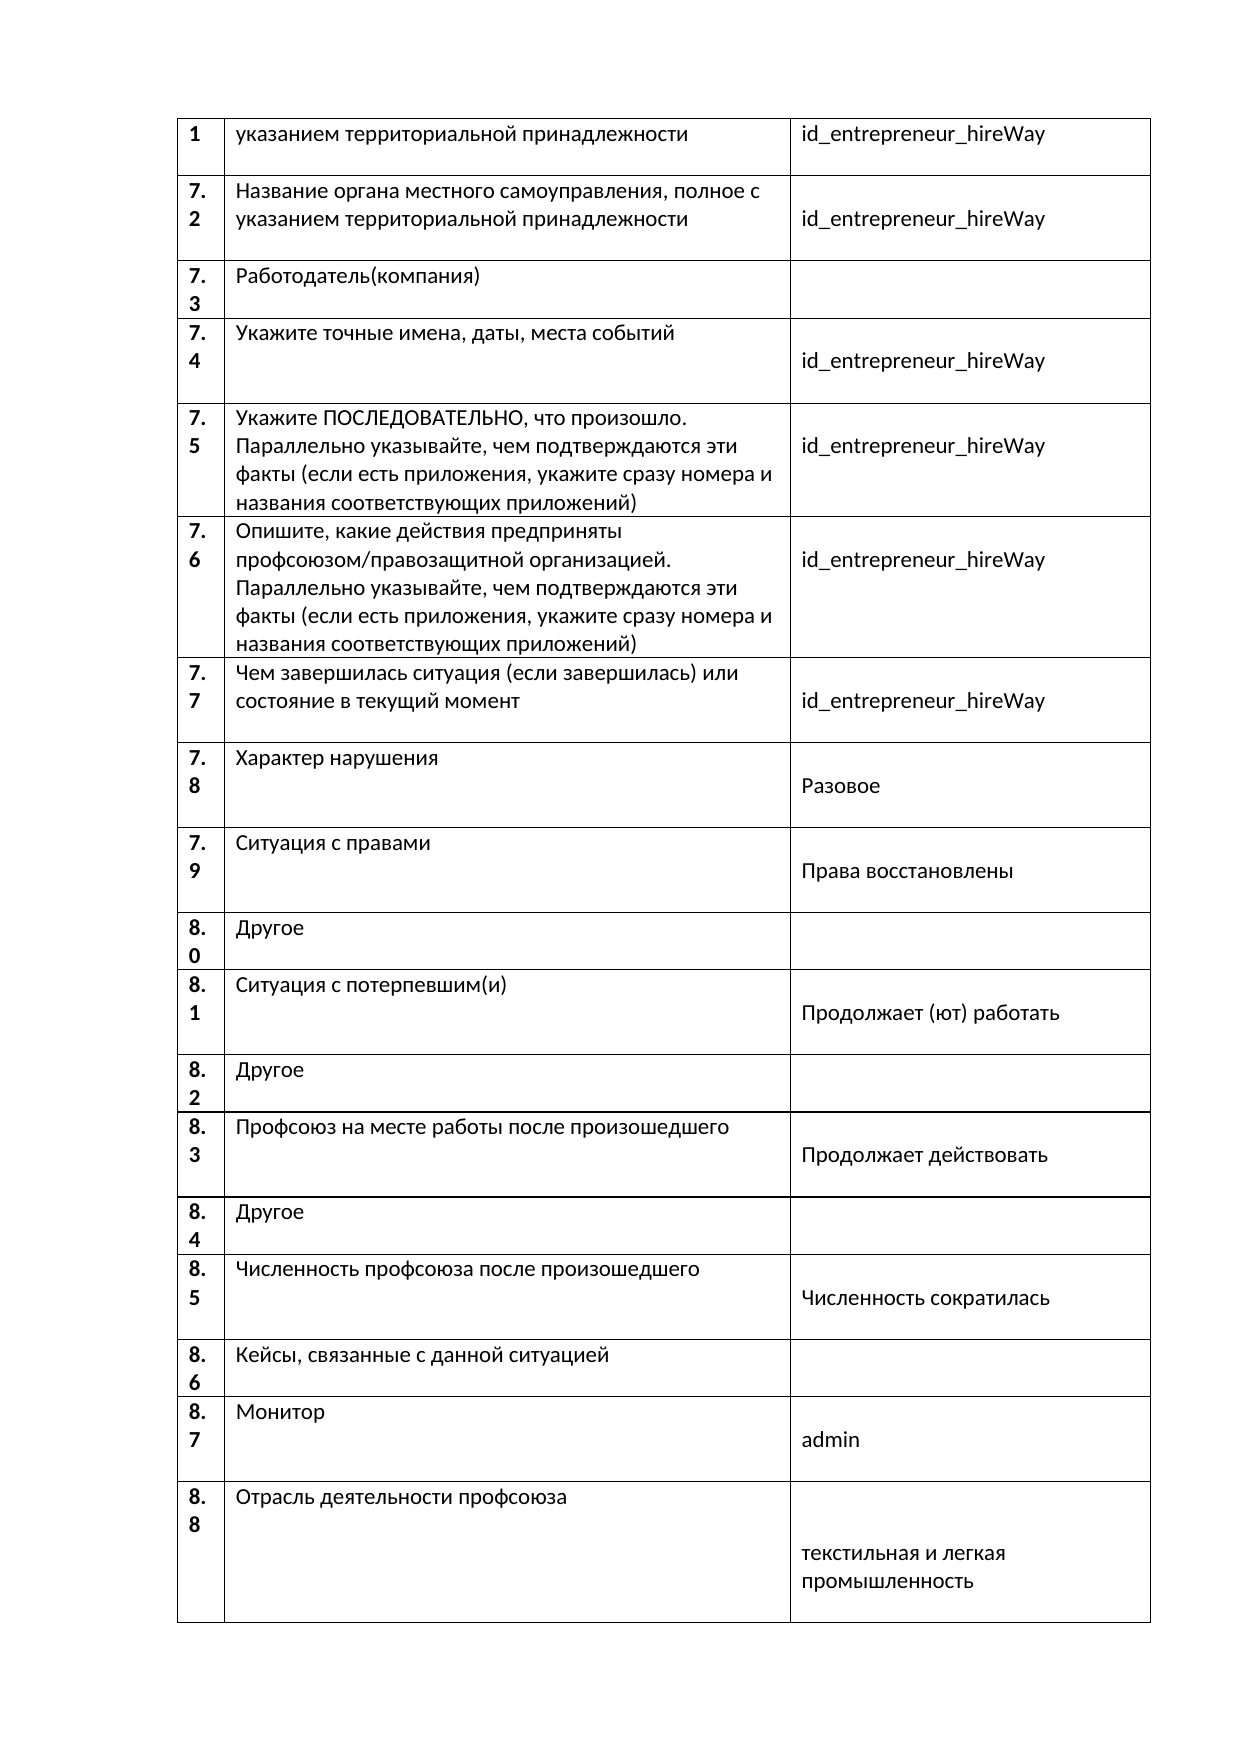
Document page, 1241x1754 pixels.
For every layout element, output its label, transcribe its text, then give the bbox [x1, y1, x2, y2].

table_cell 7.6 [178, 517, 224, 657]
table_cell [225, 1482, 790, 1622]
table_cell 8.0 [178, 913, 224, 969]
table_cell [225, 119, 790, 175]
table_cell 7.4 [178, 319, 224, 402]
table_cell admin [791, 1397, 1150, 1481]
table_cell 8.7 [178, 1397, 224, 1481]
table_cell Разовое [791, 743, 1150, 827]
table_cell Численность сократилась [791, 1255, 1150, 1339]
table_cell id_entrepreneur_hireWay [791, 404, 1150, 516]
table_cell Профсоюз на месте работы после произошедшего [225, 1113, 790, 1196]
table_cell 8.3 [178, 1113, 224, 1196]
table_cell Другое [225, 1198, 790, 1253]
table_cell Укажите ПОСЛЕДОВАТЕЛЬНО, что произошло. Параллельно указывайте, чем подтверждаются эти факты (если есть приложения, укажите сразу номера и названия соответствующих приложений) [225, 404, 790, 516]
table_cell Численность профсоюза после произошедшего [225, 1255, 790, 1339]
table_cell Другое [225, 913, 790, 969]
table_cell Ситуация с потерпевшим(и) [225, 970, 790, 1054]
table_cell 8.8 [178, 1482, 224, 1622]
table_cell Укажите точные имена, даты, места событий [225, 319, 790, 402]
table_cell id_entrepreneur_hireWay [791, 658, 1150, 742]
table_cell 7.5 [178, 404, 224, 516]
table_cell Продолжает (ют) работать [791, 970, 1150, 1054]
table_cell id_entrepreneur_hireWay [791, 176, 1150, 260]
table_cell 8.6 [178, 1340, 224, 1396]
table_cell Название органа местного самоуправления, полное с указанием территориальной принадлежности [225, 176, 790, 260]
table_cell Продолжает действовать [791, 1113, 1150, 1196]
table_cell Работодатель(компания) [225, 261, 790, 317]
table_cell Чем завершилась ситуация (если завершилась) или состояние в текущий момент [225, 658, 790, 742]
table_cell Монитор [225, 1397, 790, 1481]
table_cell 7.7 [178, 658, 224, 742]
table_cell [791, 1055, 1150, 1111]
table_cell 7.2 [178, 176, 224, 260]
table_cell Другое [225, 1055, 790, 1111]
table_cell 7.3 [178, 261, 224, 317]
table_cell 8.2 [178, 1055, 224, 1111]
table_cell 7.1 [178, 119, 224, 175]
table_cell [791, 261, 1150, 317]
table_cell id_entrepreneur_hireWay [791, 517, 1150, 657]
table_cell 8.1 [178, 970, 224, 1054]
table_cell Ситуация с правами [225, 828, 790, 912]
table_cell Права восстановлены [791, 828, 1150, 912]
table_cell 7.8 [178, 743, 224, 827]
table_cell [791, 913, 1150, 969]
table_cell Характер нарушения [225, 743, 790, 827]
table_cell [791, 119, 1150, 175]
table_cell 8.4 [178, 1198, 224, 1253]
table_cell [791, 1482, 1150, 1622]
table_cell 7.9 [178, 828, 224, 912]
table_cell [791, 1340, 1150, 1396]
table_cell Опишите, какие действия предприняты профсоюзом/правозащитной организацией. Параллельно указывайте, чем подтверждаются эти факты (если есть приложения, укажите сразу номера и названия соответствующих приложений) [225, 517, 790, 657]
table_cell Кейсы, связанные с данной ситуацией [225, 1340, 790, 1396]
table_cell [791, 1198, 1150, 1253]
table_cell id_entrepreneur_hireWay [791, 319, 1150, 402]
table_cell 8.5 [178, 1255, 224, 1339]
